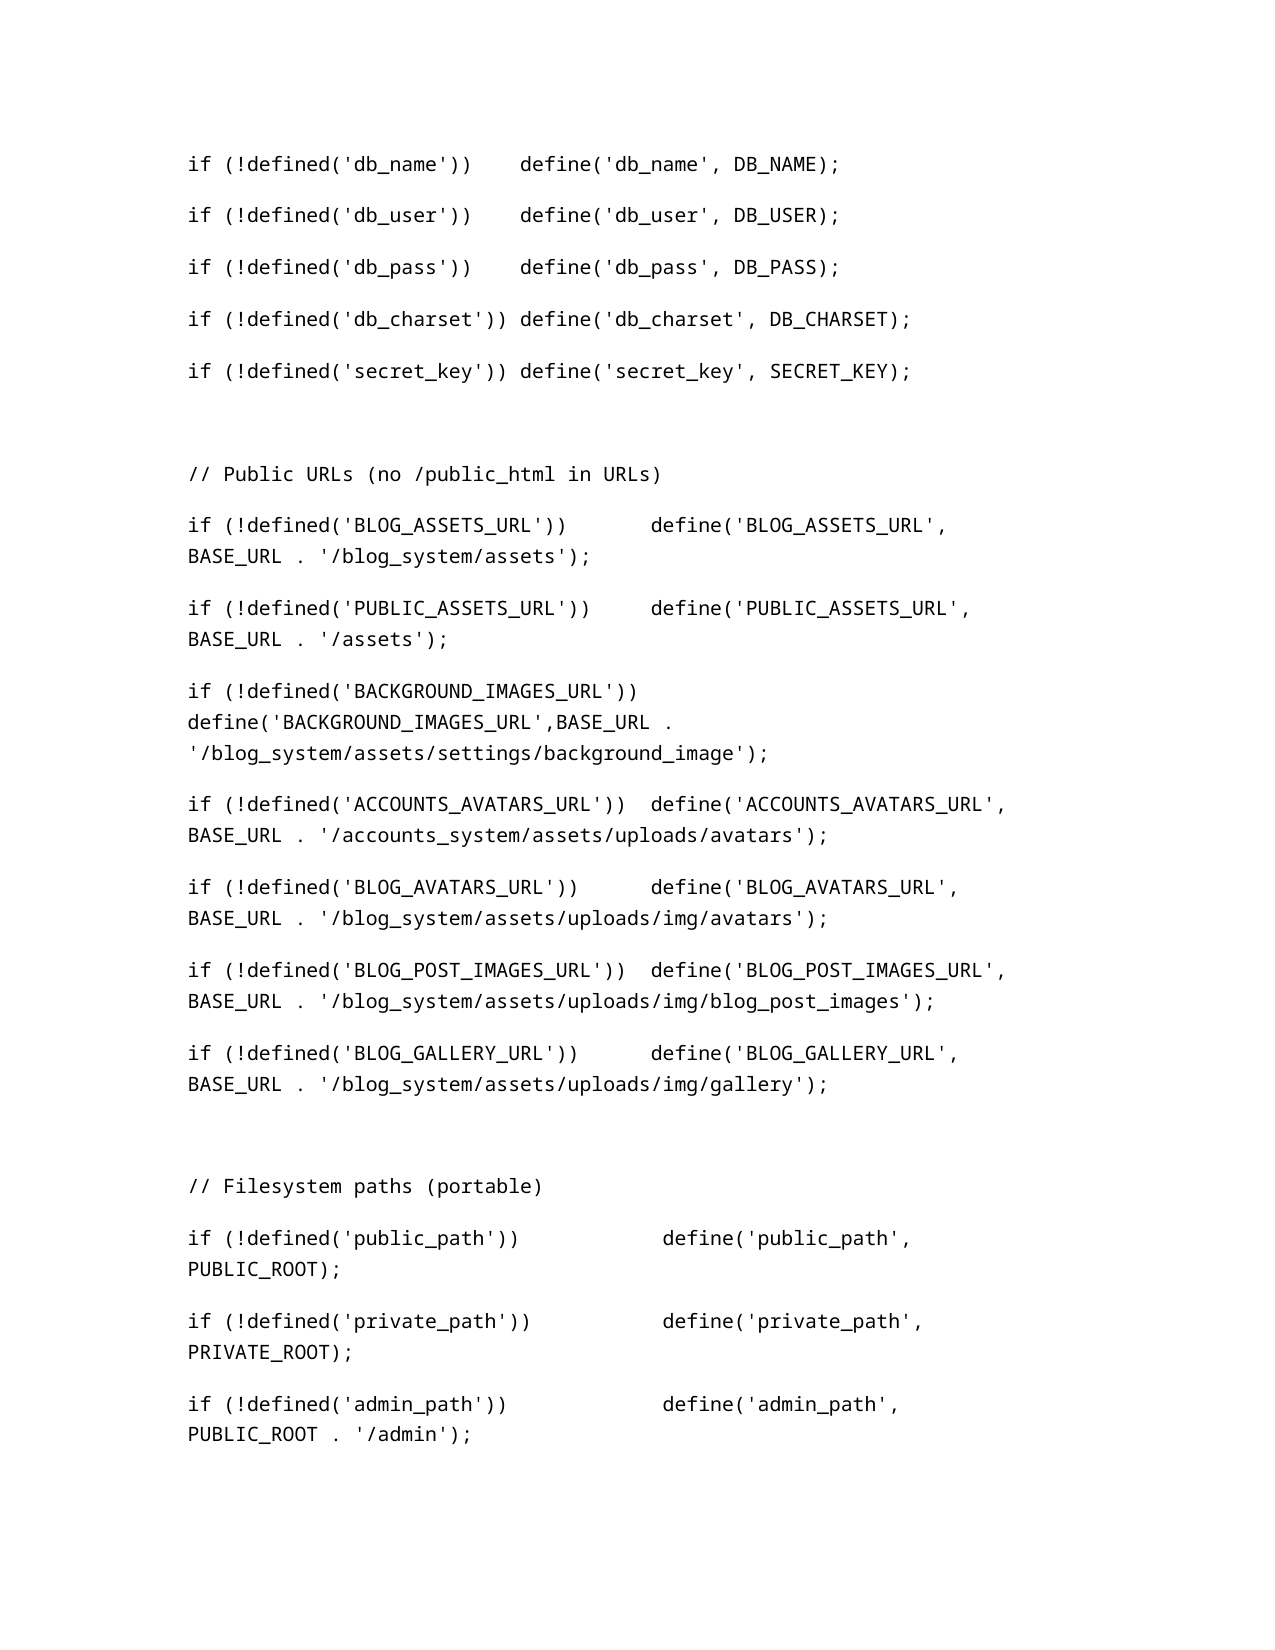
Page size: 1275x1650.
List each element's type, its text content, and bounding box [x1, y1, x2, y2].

text if (!defined('BLOG_POST_IMAGES_URL')) define('BLOG_POST_IMAGES_URL', BASE_URL . '/blog_system/assets/uploads/img/blog_post_images'); [187, 956, 1087, 1014]
text if (!defined('db_user')) define('db_user', DB_USER); [187, 202, 1087, 229]
text // Filesystem paths (portable) [187, 1173, 1087, 1199]
text if (!defined('secret_key')) define('secret_key', SECRET_KEY); [187, 357, 1087, 384]
text if (!defined('BACKGROUND_IMAGES_URL')) define('BACKGROUND_IMAGES_URL',BASE_URL . '/blog_system/assets/settings/background_image'); [187, 677, 1087, 766]
text if (!defined('PUBLIC_ASSETS_URL')) define('PUBLIC_ASSETS_URL', BASE_URL . '/assets'); [187, 594, 1087, 652]
text if (!defined('admin_path')) define('admin_path', PUBLIC_ROOT . '/admin'); [187, 1390, 1087, 1448]
text if (!defined('public_path')) define('public_path', PUBLIC_ROOT); [187, 1224, 1087, 1282]
text if (!defined('BLOG_AVATARS_URL')) define('BLOG_AVATARS_URL', BASE_URL . '/blog_system/assets/uploads/img/avatars'); [187, 873, 1087, 931]
text // Public URLs (no /public_html in URLs) [187, 460, 1087, 487]
text if (!defined('db_name')) define('db_name', DB_NAME); [187, 150, 1087, 177]
text if (!defined('BLOG_ASSETS_URL')) define('BLOG_ASSETS_URL', BASE_URL . '/blog_system/assets'); [187, 512, 1087, 569]
text if (!defined('db_pass')) define('db_pass', DB_PASS); [187, 253, 1087, 281]
text if (!defined('BLOG_GALLERY_URL')) define('BLOG_GALLERY_URL', BASE_URL . '/blog_system/assets/uploads/img/gallery'); [187, 1039, 1087, 1097]
text if (!defined('db_charset')) define('db_charset', DB_CHARSET); [187, 305, 1087, 332]
text if (!defined('private_path')) define('private_path', PRIVATE_ROOT); [187, 1307, 1087, 1365]
text if (!defined('ACCOUNTS_AVATARS_URL')) define('ACCOUNTS_AVATARS_URL', BASE_URL . '/accounts_system/assets/uploads/avatars'); [187, 791, 1087, 849]
